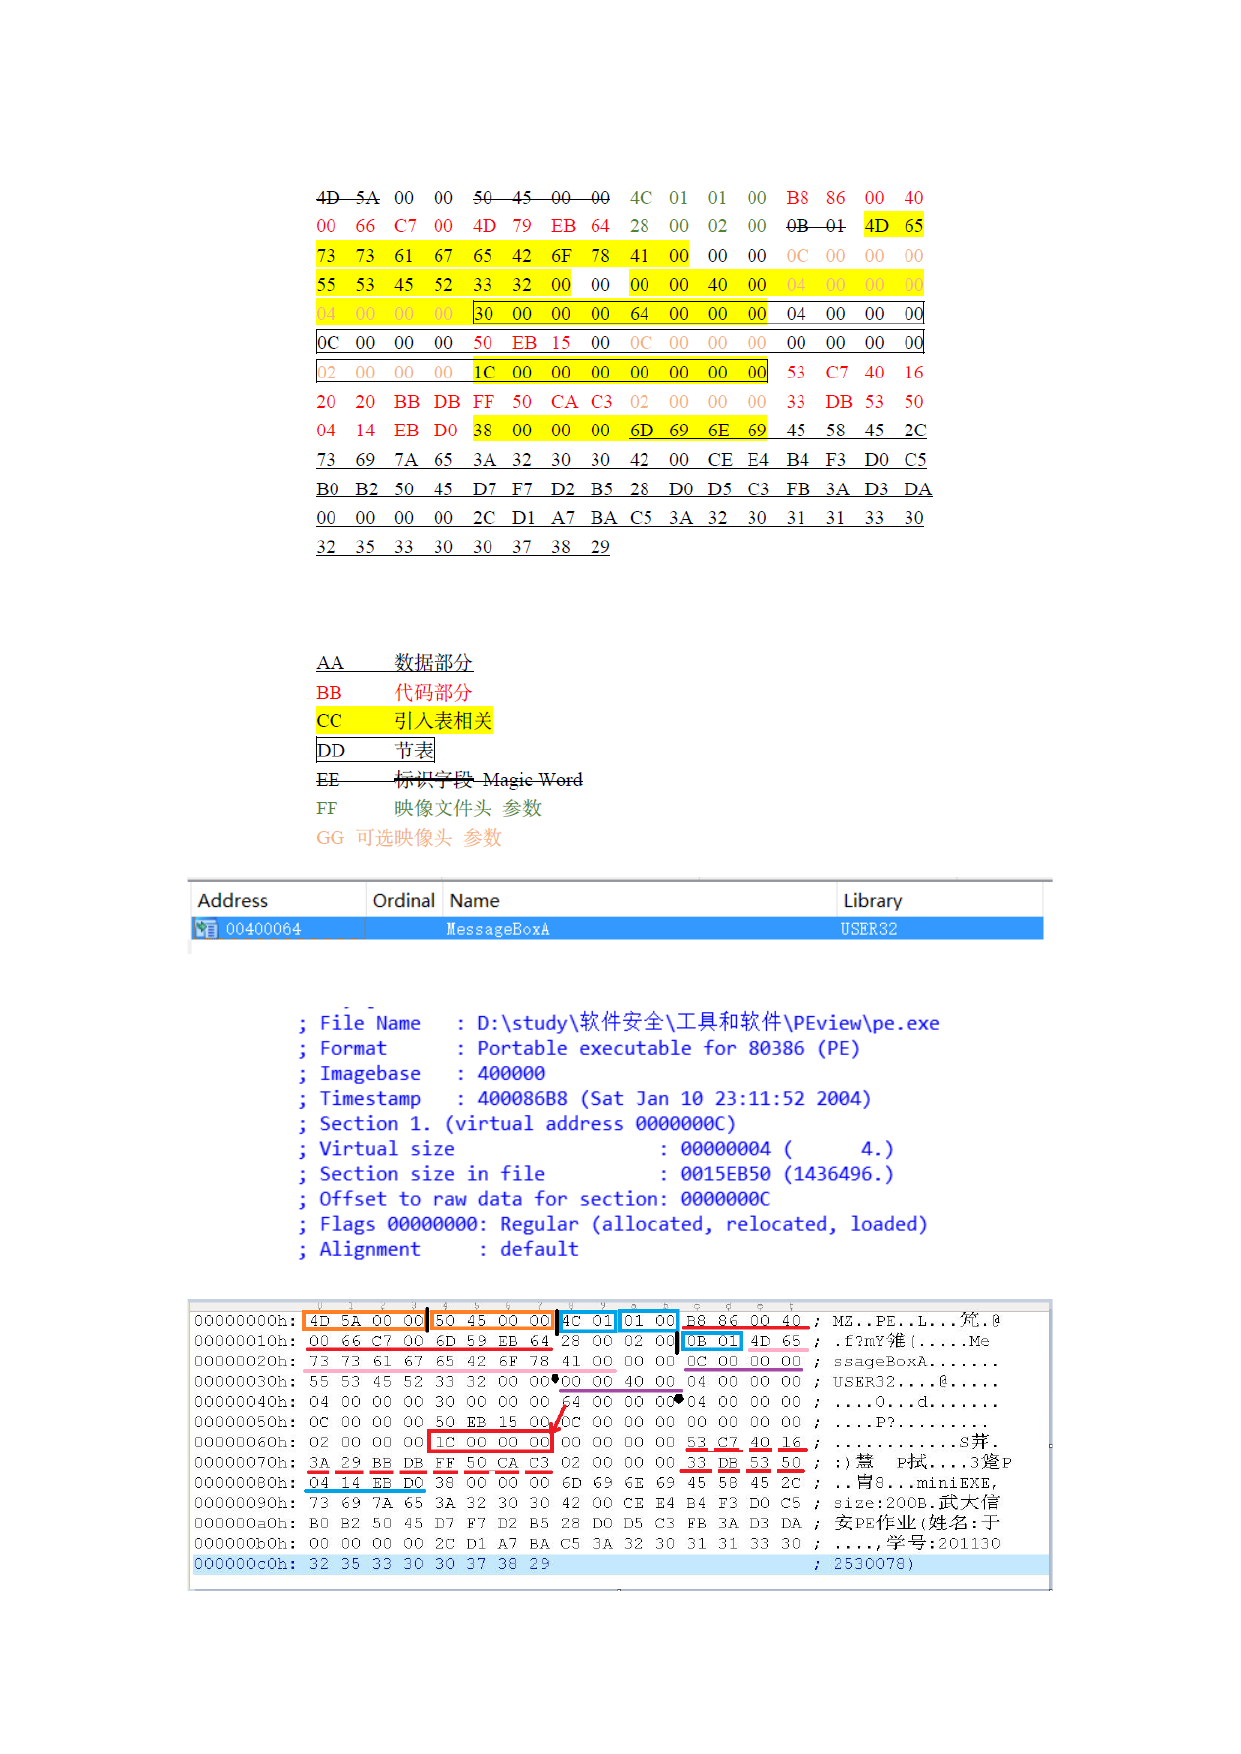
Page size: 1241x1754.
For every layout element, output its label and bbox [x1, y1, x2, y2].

picture [282, 162, 959, 865]
picture [187, 877, 1053, 954]
picture [292, 1007, 949, 1271]
picture [187, 1299, 1053, 1591]
